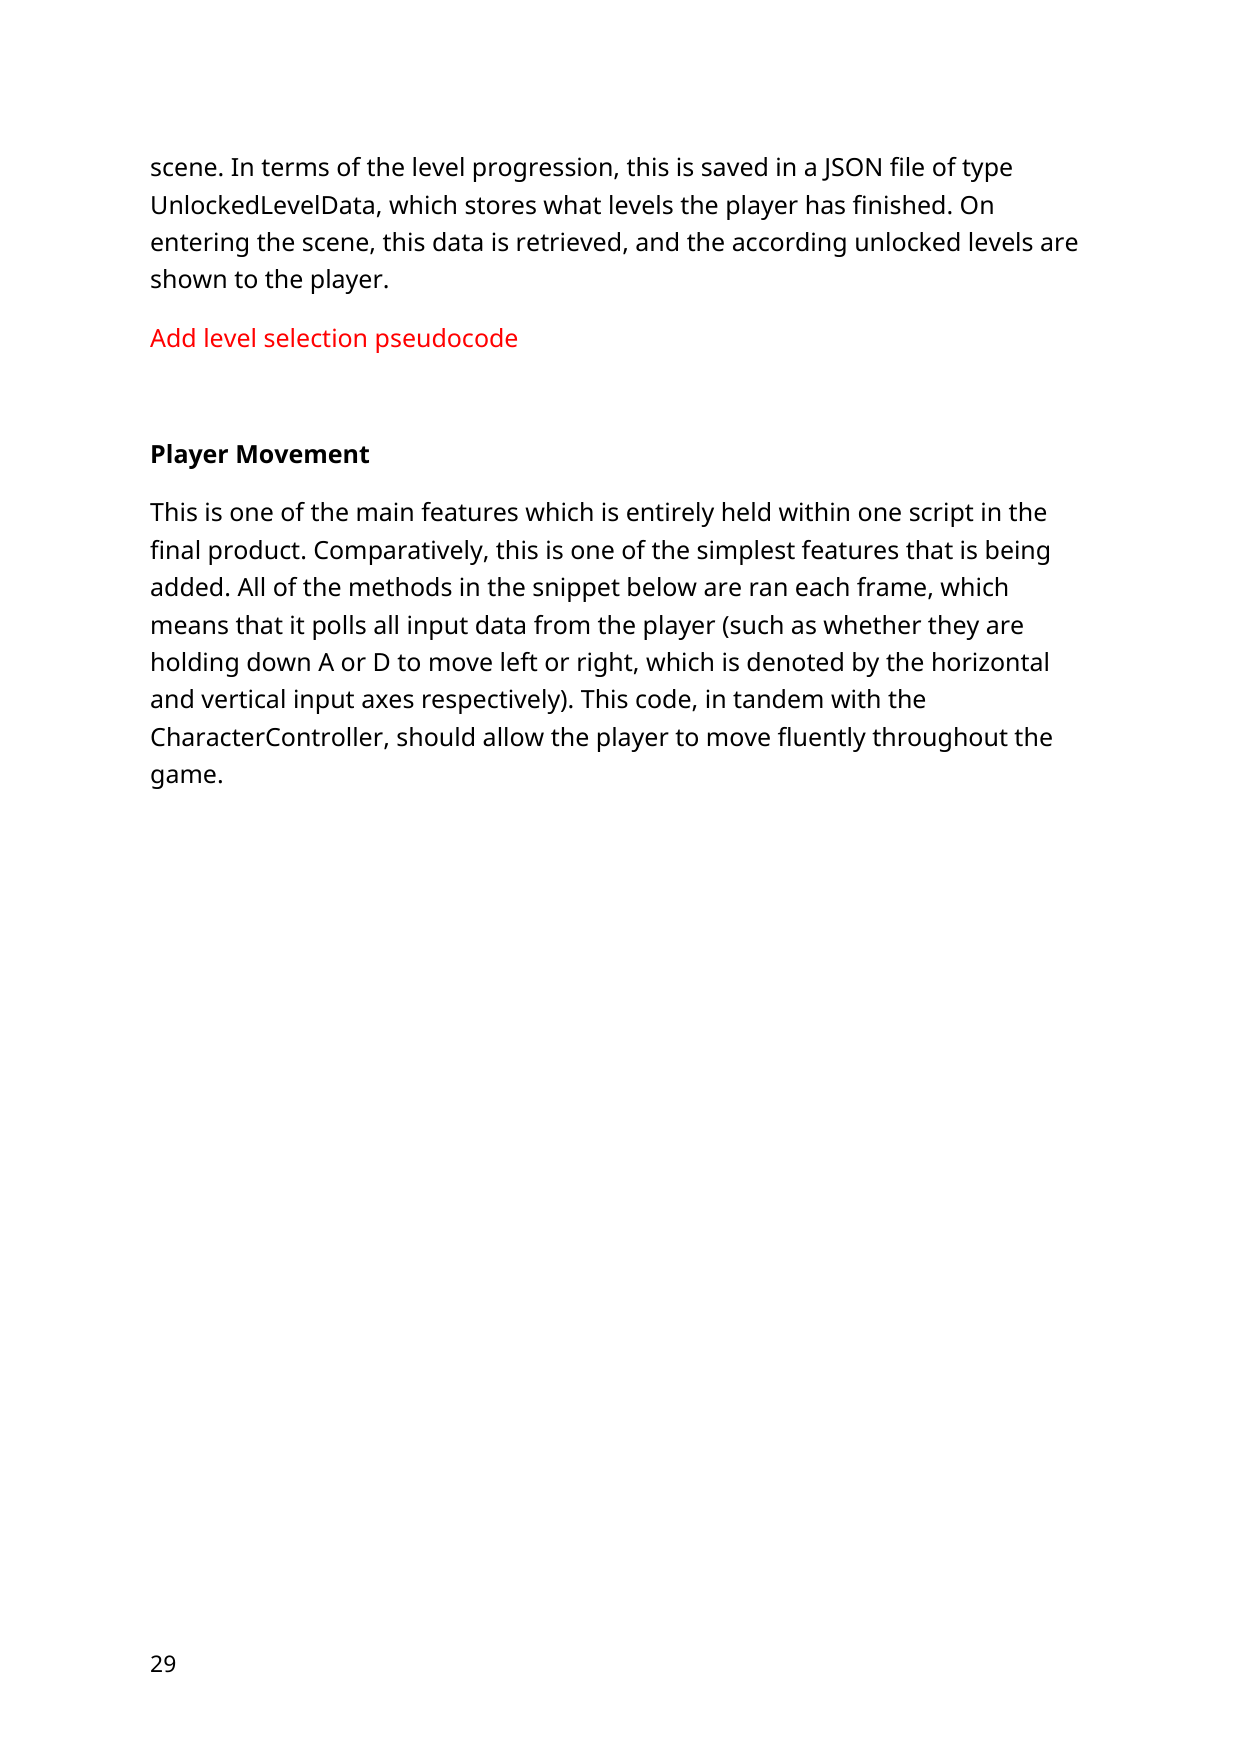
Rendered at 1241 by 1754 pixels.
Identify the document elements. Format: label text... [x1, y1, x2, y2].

text Player Movement [150, 437, 1090, 471]
text Add level selection pseudocode [150, 320, 1090, 354]
text This is one of the main features which is entirely held within one script in the final product. Comparatively, this is one of the simplest features that is being added. All of the methods in the snippet below are ran each frame, which means that it polls all input data from the player (such as whether they are holding down A or D to move left or right, which is denoted by the horizontal and vertical input axes respectively). This code, in tandem with the CharacterController, should allow the player to move fluently throughout the game. [150, 495, 1090, 791]
